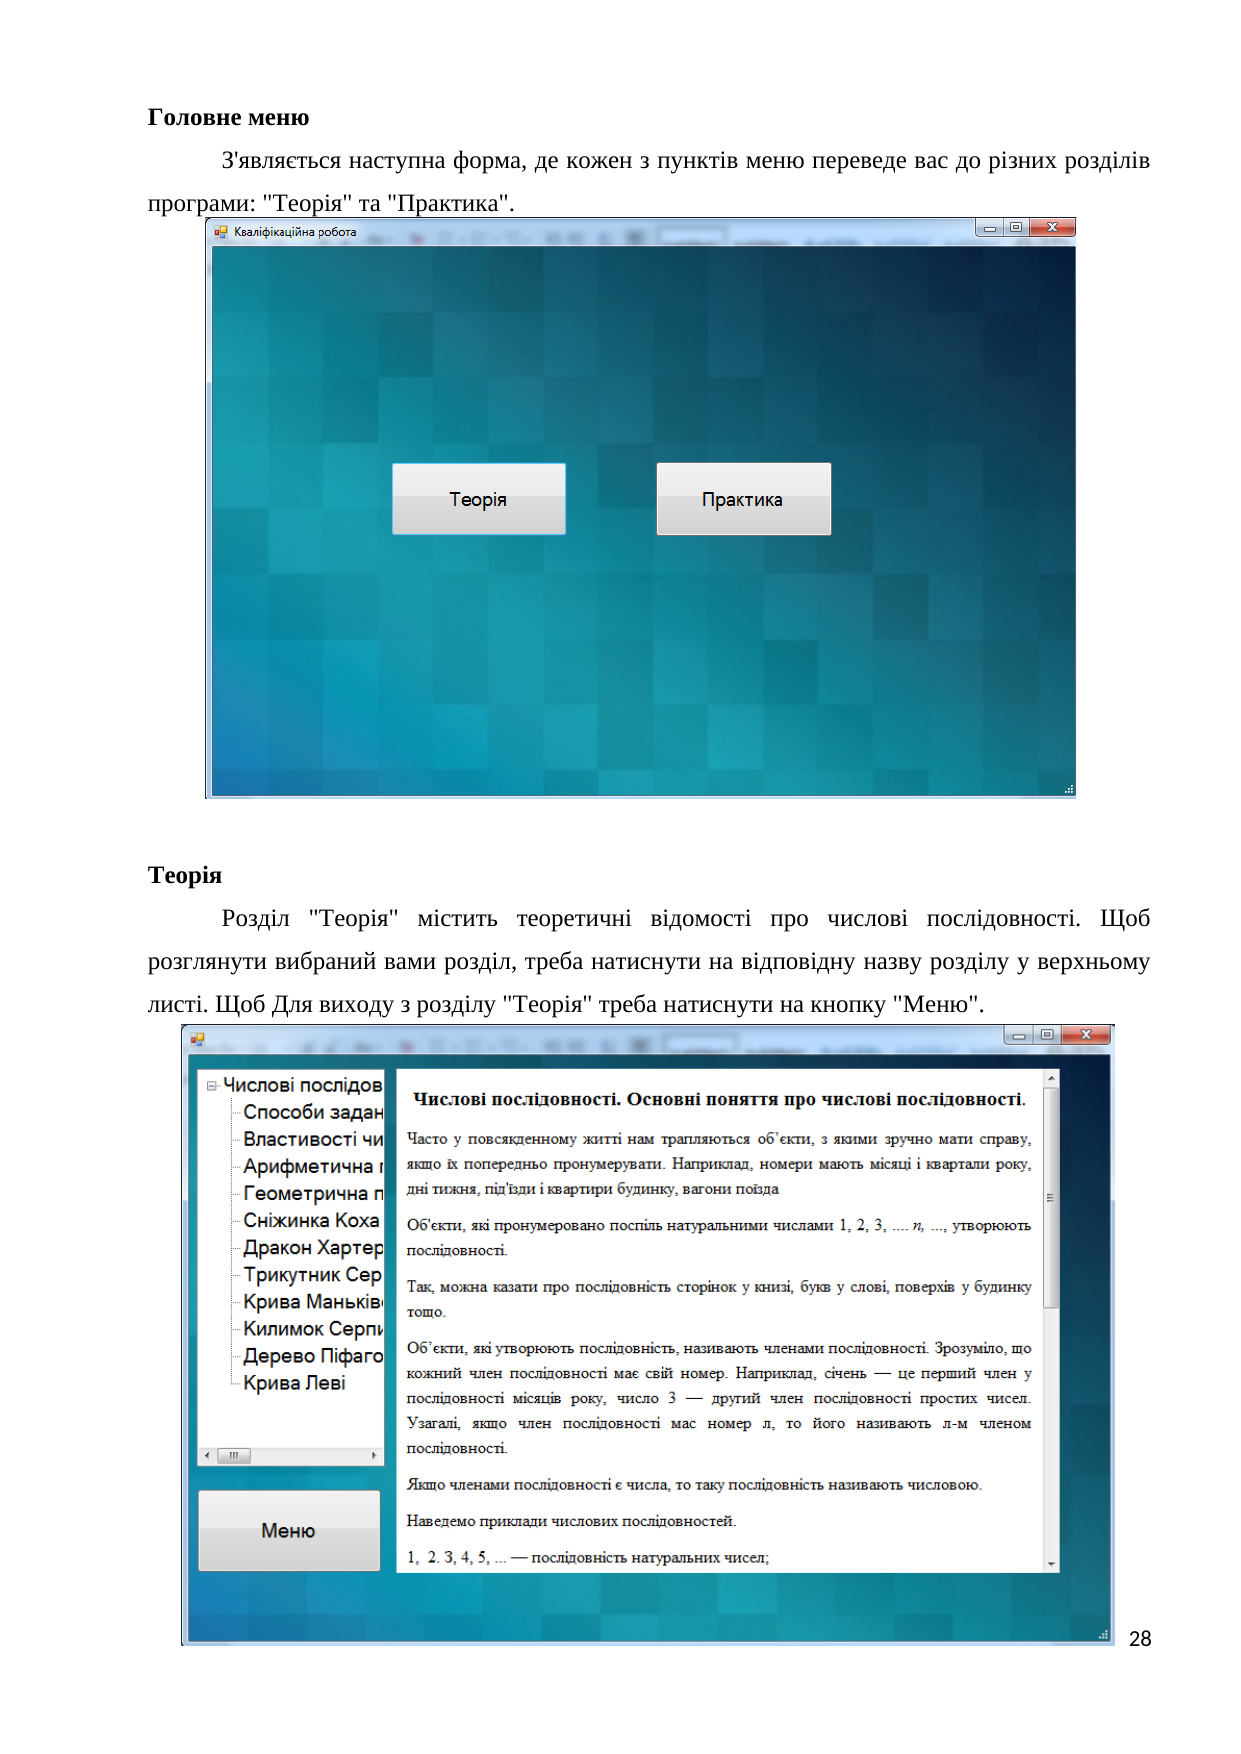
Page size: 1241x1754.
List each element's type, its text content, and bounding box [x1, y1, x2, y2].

picture [205, 217, 1077, 798]
subtitle Головне меню [148, 102, 1152, 131]
text Розділ "Теорія" містить теоретичні відомості про числові послідовності. Щоб розглянути вибраний вами розділ, треба натиснути на відповідну назву розділу у верхньому листі. Щоб Для виходу з розділу "Теорія" треба натиснути на кнопку "Меню". [148, 903, 1152, 1018]
text З'являється наступна форма, де кожен з пунктів меню переведе вас до різних розділів програми: "Теорія" та "Практика". [148, 145, 1152, 217]
picture [181, 1024, 1115, 1646]
